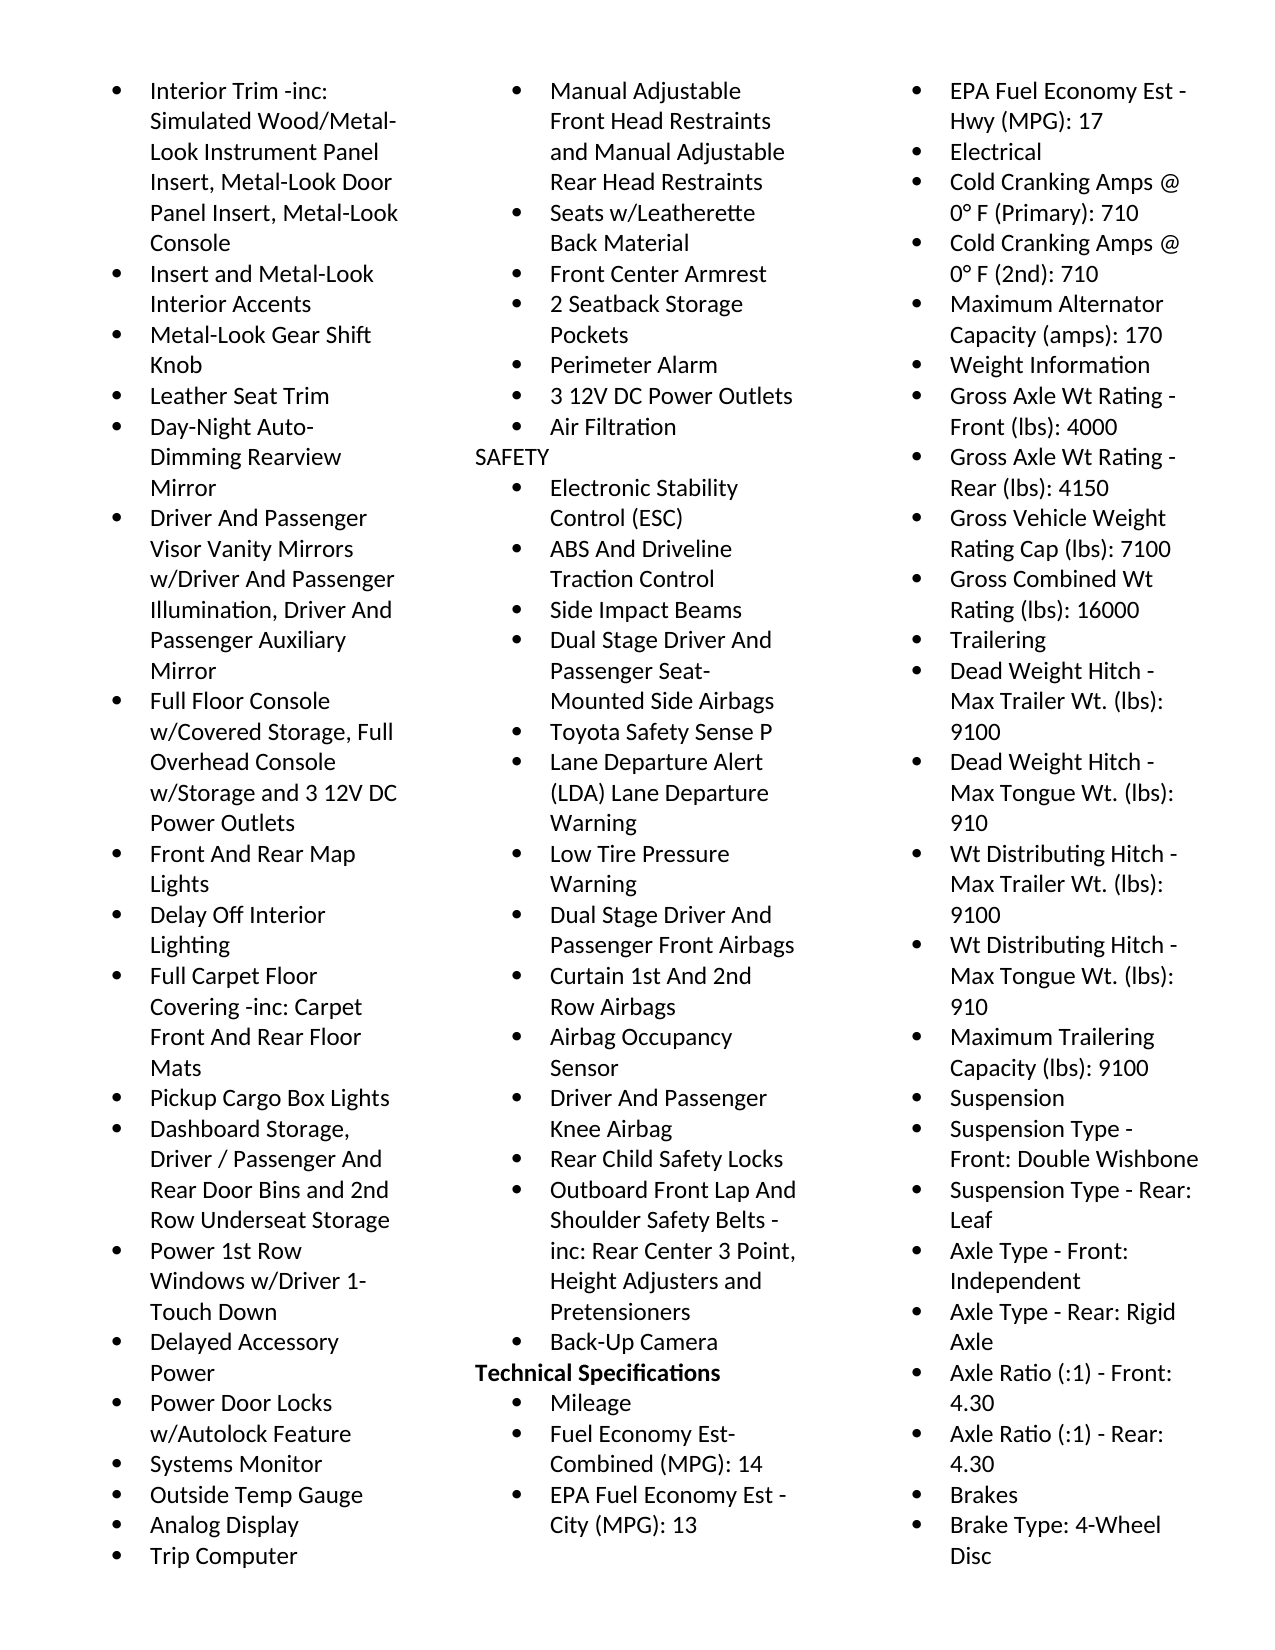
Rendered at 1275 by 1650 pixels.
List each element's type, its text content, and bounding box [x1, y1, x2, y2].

list Suspension Type - Front: Double Wishbone [912, 1113, 1200, 1174]
list Leather Seat Trim [112, 380, 400, 411]
list Gross Axle Wt Rating - Rear (lbs): 4150 [912, 441, 1200, 502]
list Perimeter Alarm [512, 350, 800, 380]
list Metal-Look Gear Shift Knob [112, 319, 400, 380]
list Interior Trim -inc: Simulated Wood/Metal-Look Instrument Panel Insert, Metal-Look Door Panel Insert, Metal-Look Console [112, 75, 400, 258]
list Systems Monitor [112, 1448, 400, 1479]
list Maximum Alternator Capacity (amps): 170 [912, 289, 1200, 350]
list Driver And Passenger Visor Vanity Mirrors w/Driver And Passenger Illumination, Driver And Passenger Auxiliary Mirror [112, 502, 400, 685]
list Axle Ratio (:1) - Front: 4.30 [912, 1357, 1200, 1418]
list Maximum Trailering Capacity (lbs): 9100 [912, 1021, 1200, 1082]
list Wt Distributing Hitch - Max Trailer Wt. (lbs): 9100 [912, 838, 1200, 929]
list Power Door Locks w/Autolock Feature [112, 1387, 400, 1448]
list Curtain 1st And 2nd Row Airbags [512, 960, 800, 1021]
list Electrical [912, 136, 1200, 167]
list Cold Cranking Amps @ 0° F (Primary): 710 [912, 167, 1200, 228]
list Gross Vehicle Weight Rating Cap (lbs): 7100 [912, 502, 1200, 563]
list Dead Weight Hitch - Max Trailer Wt. (lbs): 9100 [912, 655, 1200, 746]
list Back-Up Camera [512, 1326, 800, 1357]
list Brake Type: 4-Wheel Disc [912, 1509, 1200, 1571]
list Trip Computer [112, 1540, 400, 1571]
list 3 12V DC Power Outlets [512, 380, 800, 411]
list Side Impact Beams [512, 594, 800, 624]
list Brakes [912, 1479, 1200, 1509]
list Outside Temp Gauge [112, 1479, 400, 1509]
list Gross Axle Wt Rating - Front (lbs): 4000 [912, 380, 1200, 441]
list Dual Stage Driver And Passenger Seat-Mounted Side Airbags [512, 624, 800, 716]
list Day-Night Auto-Dimming Rearview Mirror [112, 411, 400, 502]
list Pickup Cargo Box Lights [112, 1082, 400, 1113]
list ABS And Driveline Traction Control [512, 533, 800, 594]
list Dead Weight Hitch - Max Tongue Wt. (lbs): 910 [912, 746, 1200, 838]
list Outboard Front Lap And Shoulder Safety Belts -inc: Rear Center 3 Point, Height Adjusters and Pretensioners [512, 1174, 800, 1326]
list Fuel Economy Est-Combined (MPG): 14 [512, 1418, 800, 1479]
list EPA Fuel Economy Est - Hwy (MPG): 17 [912, 75, 1200, 136]
list Suspension Type - Rear: Leaf [912, 1174, 1200, 1235]
list Driver And Passenger Knee Airbag [512, 1082, 800, 1143]
list Delayed Accessory Power [112, 1326, 400, 1387]
list Cold Cranking Amps @ 0° F (2nd): 710 [912, 228, 1200, 289]
list Front Center Armrest [512, 258, 800, 289]
list Manual Adjustable Front Head Restraints and Manual Adjustable Rear Head Restraints [512, 75, 800, 197]
text Technical Specifications [475, 1357, 800, 1387]
list Full Carpet Floor Covering -inc: Carpet Front And Rear Floor Mats [112, 960, 400, 1082]
list Suspension [912, 1082, 1200, 1113]
list Airbag Occupancy Sensor [512, 1021, 800, 1082]
list Toyota Safety Sense P [512, 716, 800, 746]
list Weight Information [912, 350, 1200, 380]
list Power 1st Row Windows w/Driver 1-Touch Down [112, 1235, 400, 1326]
list Dual Stage Driver And Passenger Front Airbags [512, 899, 800, 960]
list 2 Seatback Storage Pockets [512, 289, 800, 350]
list Axle Ratio (:1) - Rear: 4.30 [912, 1418, 1200, 1479]
list Trailering [912, 624, 1200, 655]
list Rear Child Safety Locks [512, 1143, 800, 1174]
list Insert and Metal-Look Interior Accents [112, 258, 400, 319]
list Full Floor Console w/Covered Storage, Full Overhead Console w/Storage and 3 12V DC Power Outlets [112, 685, 400, 838]
text SAFETY [475, 441, 800, 472]
list Low Tire Pressure Warning [512, 838, 800, 899]
list Seats w/Leatherette Back Material [512, 197, 800, 258]
list Front And Rear Map Lights [112, 838, 400, 899]
list Axle Type - Rear: Rigid Axle [912, 1296, 1200, 1357]
list EPA Fuel Economy Est - City (MPG): 13 [512, 1479, 800, 1540]
list Analog Display [112, 1509, 400, 1540]
list Dashboard Storage, Driver / Passenger And Rear Door Bins and 2nd Row Underseat Storage [112, 1113, 400, 1235]
list Electronic Stability Control (ESC) [512, 472, 800, 533]
list Delay Off Interior Lighting [112, 899, 400, 960]
list Mileage [512, 1387, 800, 1418]
list Air Filtration [512, 411, 800, 441]
list Axle Type - Front: Independent [912, 1235, 1200, 1296]
list Wt Distributing Hitch - Max Tongue Wt. (lbs): 910 [912, 929, 1200, 1021]
list Lane Departure Alert (LDA) Lane Departure Warning [512, 746, 800, 838]
list Gross Combined Wt Rating (lbs): 16000 [912, 563, 1200, 624]
